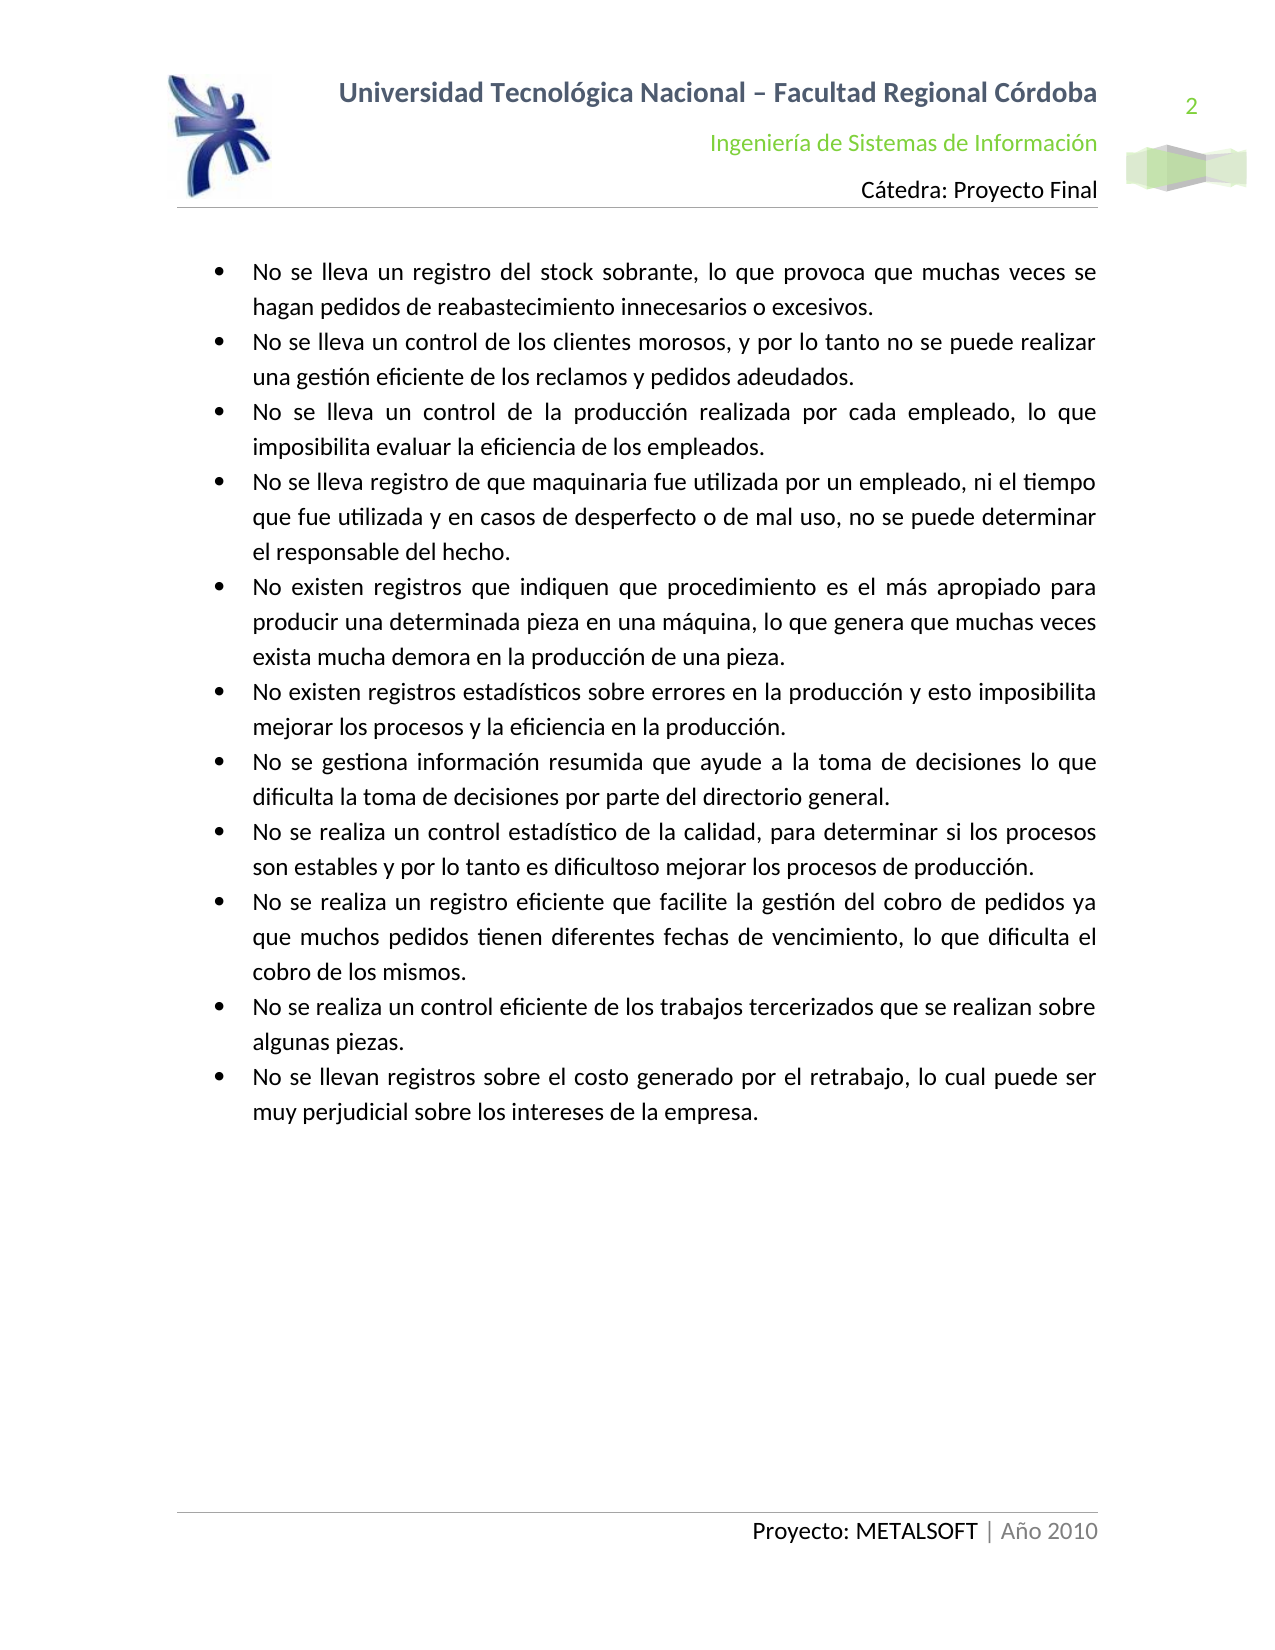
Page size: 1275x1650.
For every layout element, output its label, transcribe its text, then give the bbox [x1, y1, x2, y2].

list No se gestiona información resumida que ayude a la toma de decisiones lo que dificulta la toma de decisiones por parte del directorio general. [215, 746, 1098, 811]
list No se realiza un control eficiente de los trabajos tercerizados que se realizan sobre algunas piezas. [215, 991, 1098, 1056]
list No se llevan registros sobre el costo generado por el retrabajo, lo cual puede ser muy perjudicial sobre los intereses de la empresa. [215, 1061, 1098, 1126]
list No se lleva un control de la producción realizada por cada empleado, lo que imposibilita evaluar la eficiencia de los empleados. [215, 396, 1098, 461]
list No se realiza un control estadístico de la calidad, para determinar si los procesos son estables y por lo tanto es dificultoso mejorar los procesos de producción. [215, 816, 1098, 881]
list No se realiza un registro eficiente que facilite la gestión del cobro de pedidos ya que muchos pedidos tienen diferentes fechas de vencimiento, lo que dificulta el cobro de los mismos. [215, 886, 1098, 986]
picture [167, 74, 272, 199]
list No existen registros que indiquen que procedimiento es el más apropiado para producir una determinada pieza en una máquina, lo que genera que muchas veces exista mucha demora en la producción de una pieza. [215, 571, 1098, 671]
list No se lleva un registro del stock sobrante, lo que provoca que muchas veces se hagan pedidos de reabastecimiento innecesarios o excesivos. [215, 256, 1098, 321]
list No existen registros estadísticos sobre errores en la producción y esto imposibilita mejorar los procesos y la eficiencia en la producción. [215, 676, 1098, 741]
list No se lleva registro de que maquinaria fue utilizada por un empleado, ni el tiempo que fue utilizada y en casos de desperfecto o de mal uso, no se puede determinar el responsable del hecho. [215, 466, 1098, 566]
list No se lleva un control de los clientes morosos, y por lo tanto no se puede realizar una gestión eficiente de los reclamos y pedidos adeudados. [215, 326, 1098, 391]
